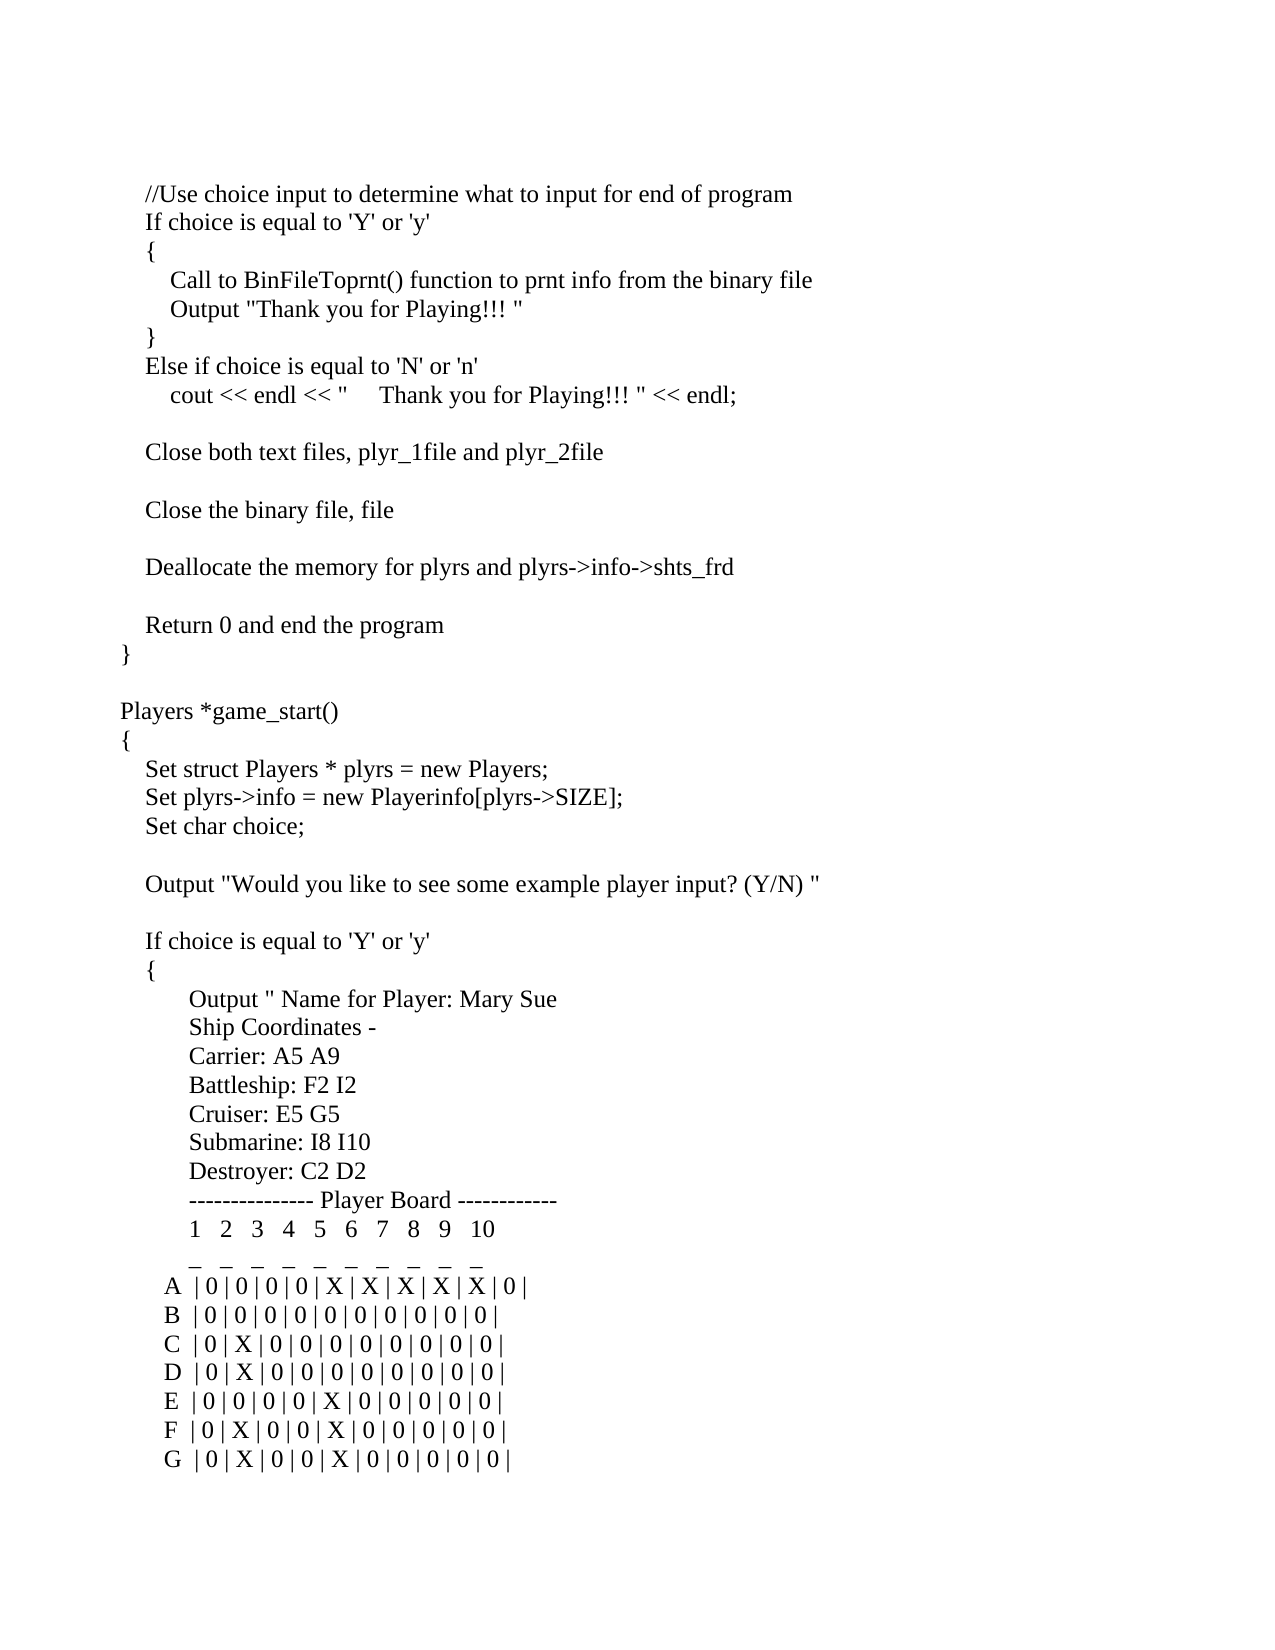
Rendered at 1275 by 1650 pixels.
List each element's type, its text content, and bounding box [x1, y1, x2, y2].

text Ship Coordinates - [120, 1012, 1140, 1041]
text Call to BinFileToprnt() function to prnt info from the binary file [120, 265, 1140, 294]
text Destroyer: C2 D2 [120, 1156, 1140, 1185]
text F | 0 | X | 0 | 0 | X | 0 | 0 | 0 | 0 | 0 | [120, 1415, 1140, 1444]
text 1 2 3 4 5 6 7 8 9 10 [120, 1214, 1140, 1242]
text A | 0 | 0 | 0 | 0 | X | X | X | X | X | 0 | [120, 1271, 1140, 1300]
text cout << endl << " Thank you for Playing!!! " << endl; [120, 380, 1140, 409]
text Close both text files, plyr_1file and plyr_2file [120, 437, 1140, 466]
text Else if choice is equal to 'N' or 'n' [120, 351, 1140, 380]
text //Use choice input to determine what to input for end of program [120, 179, 1140, 207]
text B | 0 | 0 | 0 | 0 | 0 | 0 | 0 | 0 | 0 | 0 | [120, 1300, 1140, 1329]
text Output "Would you like to see some example player input? (Y/N) " [120, 869, 1140, 897]
text E | 0 | 0 | 0 | 0 | X | 0 | 0 | 0 | 0 | 0 | [120, 1386, 1140, 1415]
text Set struct Players * plyrs = new Players; [120, 754, 1140, 782]
text Output "Thank you for Playing!!! " [120, 294, 1140, 322]
text Return 0 and end the program [120, 610, 1140, 639]
text } [120, 322, 1140, 351]
text G | 0 | X | 0 | 0 | X | 0 | 0 | 0 | 0 | 0 | [120, 1444, 1140, 1472]
text Output " Name for Player: Mary Sue [120, 984, 1140, 1012]
text Set char choice; [120, 811, 1140, 840]
text D | 0 | X | 0 | 0 | 0 | 0 | 0 | 0 | 0 | 0 | [120, 1357, 1140, 1386]
text Battleship: F2 I2 [120, 1070, 1140, 1099]
text } [120, 639, 1140, 667]
text Cruiser: E5 G5 [120, 1099, 1140, 1127]
text Close the binary file, file [120, 495, 1140, 524]
text If choice is equal to 'Y' or 'y' [120, 926, 1140, 955]
text Set plyrs->info = new Playerinfo[plyrs->SIZE]; [120, 782, 1140, 811]
text If choice is equal to 'Y' or 'y' [120, 207, 1140, 236]
text Players *game_start() [120, 696, 1140, 725]
text Deallocate the memory for plyrs and plyrs->info->shts_frd [120, 552, 1140, 581]
text { [120, 725, 1140, 754]
text _ _ _ _ _ _ _ _ _ _ [120, 1242, 1140, 1271]
text --------------- Player Board ------------ [120, 1185, 1140, 1214]
text Submarine: I8 I10 [120, 1127, 1140, 1156]
text Carrier: A5 A9 [120, 1041, 1140, 1070]
text { [120, 236, 1140, 265]
text { [120, 955, 1140, 984]
text C | 0 | X | 0 | 0 | 0 | 0 | 0 | 0 | 0 | 0 | [120, 1329, 1140, 1357]
